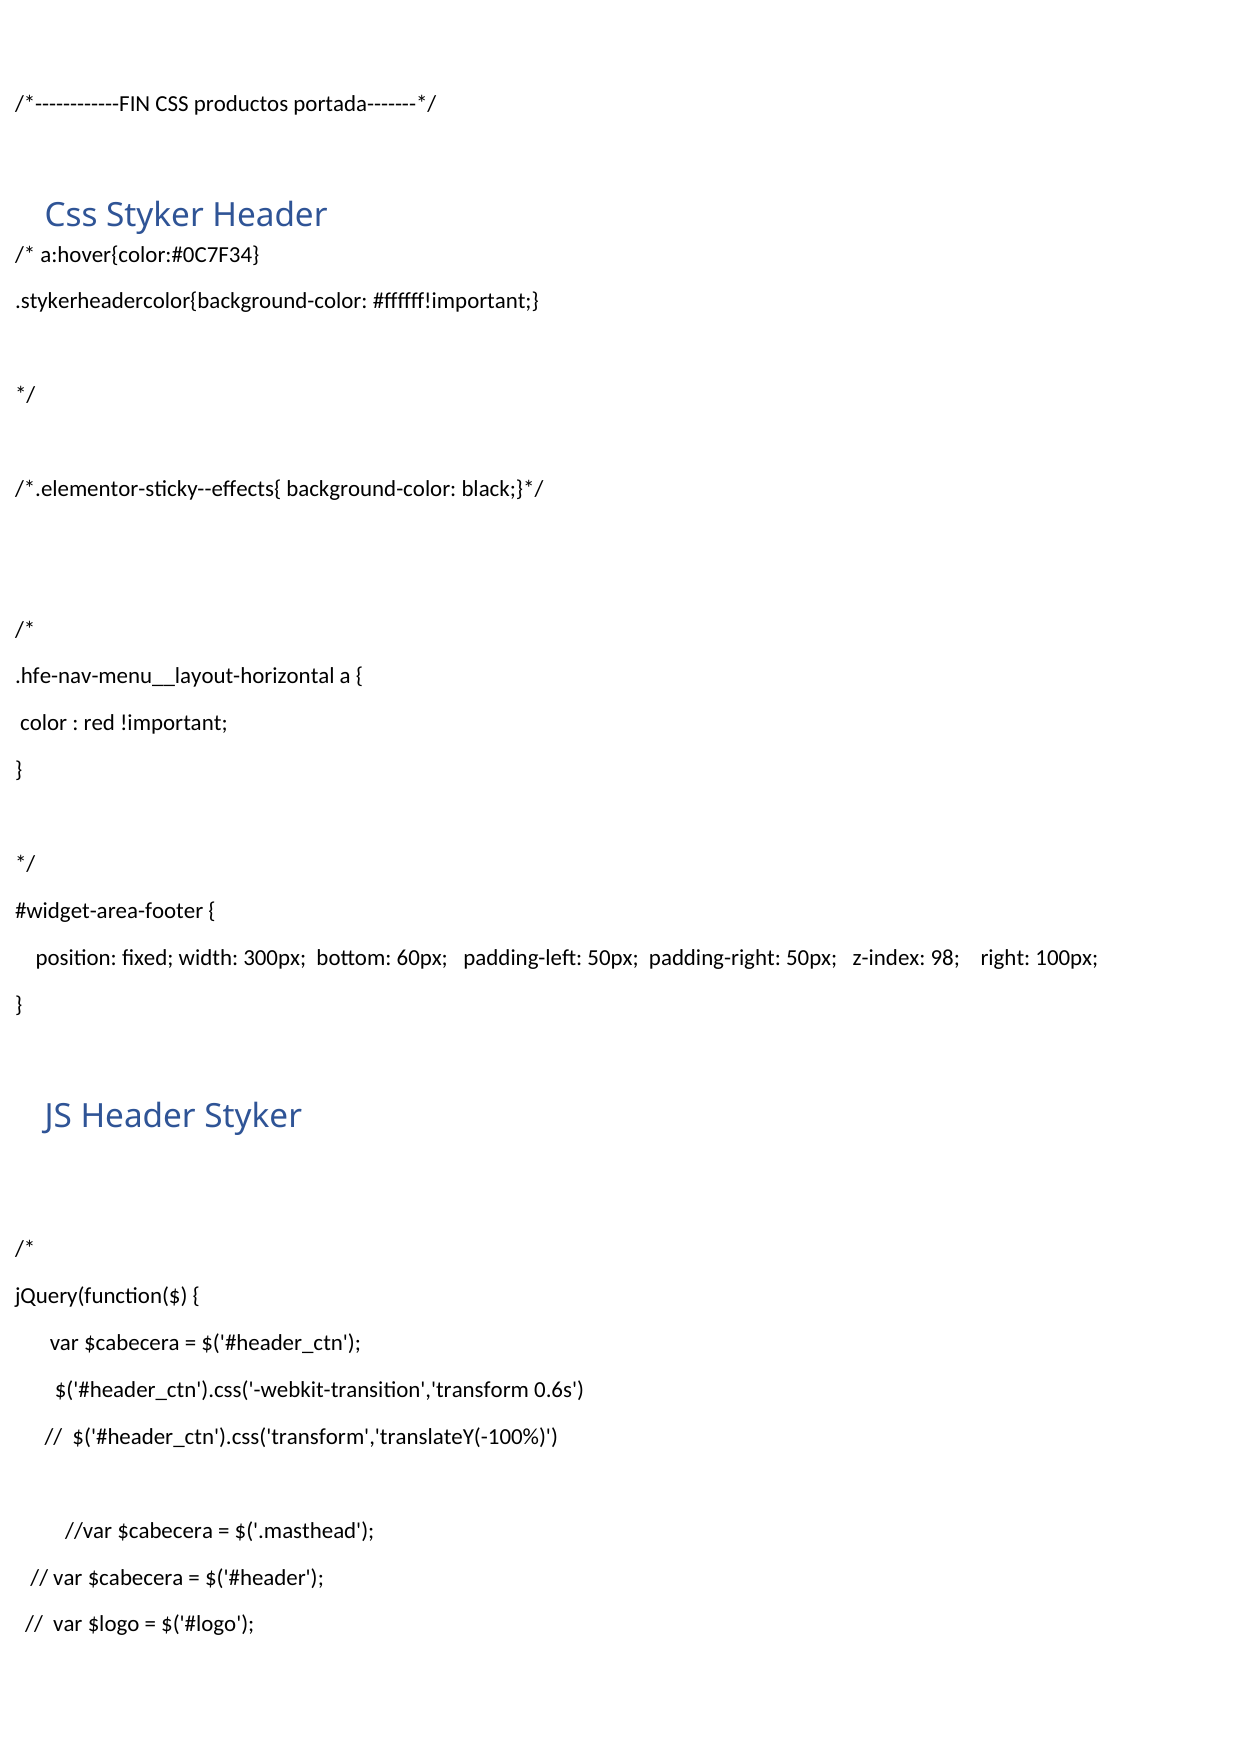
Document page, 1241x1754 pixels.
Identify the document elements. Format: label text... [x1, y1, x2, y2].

text /* [15, 1234, 1226, 1262]
text #widget-area-footer { [15, 896, 1226, 924]
text .stykerheadercolor{background-color: #ffffff!important;} [15, 287, 1226, 314]
text // var $cabecera = $('#header'); [15, 1563, 1226, 1591]
subtitle Css Styker Header [44, 191, 1196, 236]
text /* [15, 615, 1226, 643]
text color : red !important; [15, 708, 1226, 736]
text /*------------FIN CSS productos portada-------*/ [15, 89, 1226, 117]
text jQuery(function($) { [15, 1281, 1226, 1309]
subtitle JS Header Styker [44, 1092, 1196, 1137]
text var $cabecera = $('#header_ctn'); [15, 1328, 1226, 1356]
text } [15, 990, 1226, 1018]
text position: fixed; width: 300px; bottom: 60px; padding-left: 50px; padding-right: 50px; z-index: 98; right: 100px; [15, 943, 1226, 971]
text // $('#header_ctn').css('transform','translateY(-100%)') [15, 1422, 1226, 1450]
text /*.elementor-sticky--effects{ background-color: black;}*/ [15, 474, 1226, 502]
text /* a:hover{color:#0C7F34} [15, 240, 1226, 268]
text $('#header_ctn').css('-webkit-transition','transform 0.6s') [15, 1375, 1226, 1403]
text } [15, 755, 1226, 783]
text .hfe-nav-menu__layout-horizontal a { [15, 662, 1226, 689]
text */ [15, 380, 1226, 408]
text // var $logo = $('#logo'); [15, 1609, 1226, 1637]
text */ [15, 849, 1226, 877]
text //var $cabecera = $('.masthead'); [15, 1516, 1226, 1544]
